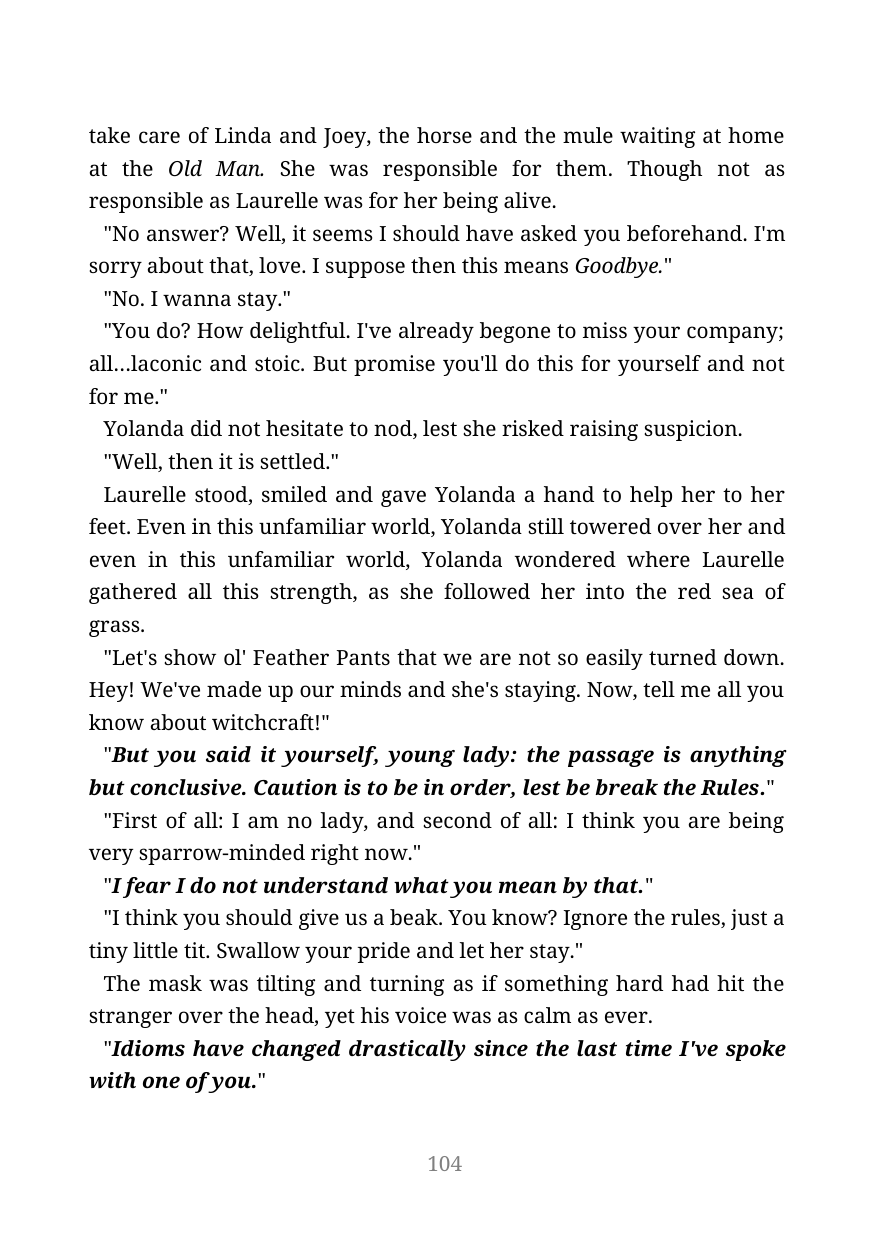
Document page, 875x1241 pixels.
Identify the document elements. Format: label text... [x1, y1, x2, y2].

text The mask was tilting and turning as if something hard had hit the stranger over the head, yet his voice was as calm as ever. [88, 969, 786, 1030]
text "No answer? Well, it seems I should have asked you beforehand. I'm sorry about that, love. I suppose then this means Goodbye." [88, 219, 786, 280]
text "Idioms have changed drastically since the last time I've spoke with one of you." [88, 1034, 786, 1095]
text "Well, then it is settled." [88, 447, 786, 476]
text "I think you should give us a beak. You know? Ignore the rules, just a tiny little tit. Swallow your pride and let her stay." [88, 903, 786, 964]
text "But you said it yourself, young lady: the passage is anything but conclusive. Caution is to be in order, lest be break the Rules." [88, 741, 786, 802]
text "Let's show ol' Feather Pants that we are not so easily turned down. Hey! We've made up our minds and she's staying. Now, tell me all you know about witchcraft!" [88, 643, 786, 736]
text "First of all: I am no lady, and second of all: I think you are being very sparrow-minded right now." [88, 806, 786, 867]
text "You do? How delightful. I've already begone to miss your company; all…laconic and stoic. But promise you'll do this for yourself and not for me." [88, 317, 786, 410]
text "No. I wanna stay." [88, 284, 786, 312]
text Yolanda did not hesitate to nod, lest she risked raising suspicion. [88, 414, 786, 443]
text "I fear I do not understand what you mean by that." [88, 871, 786, 899]
text Laurelle stood, smiled and gave Yolanda a hand to help her to her feet. Even in this unfamiliar world, Yolanda still towered over her and even in this unfamiliar world, Yolanda wondered where Laurelle gathered all this strength, as she followed her into the red sea of grass. [88, 480, 786, 638]
